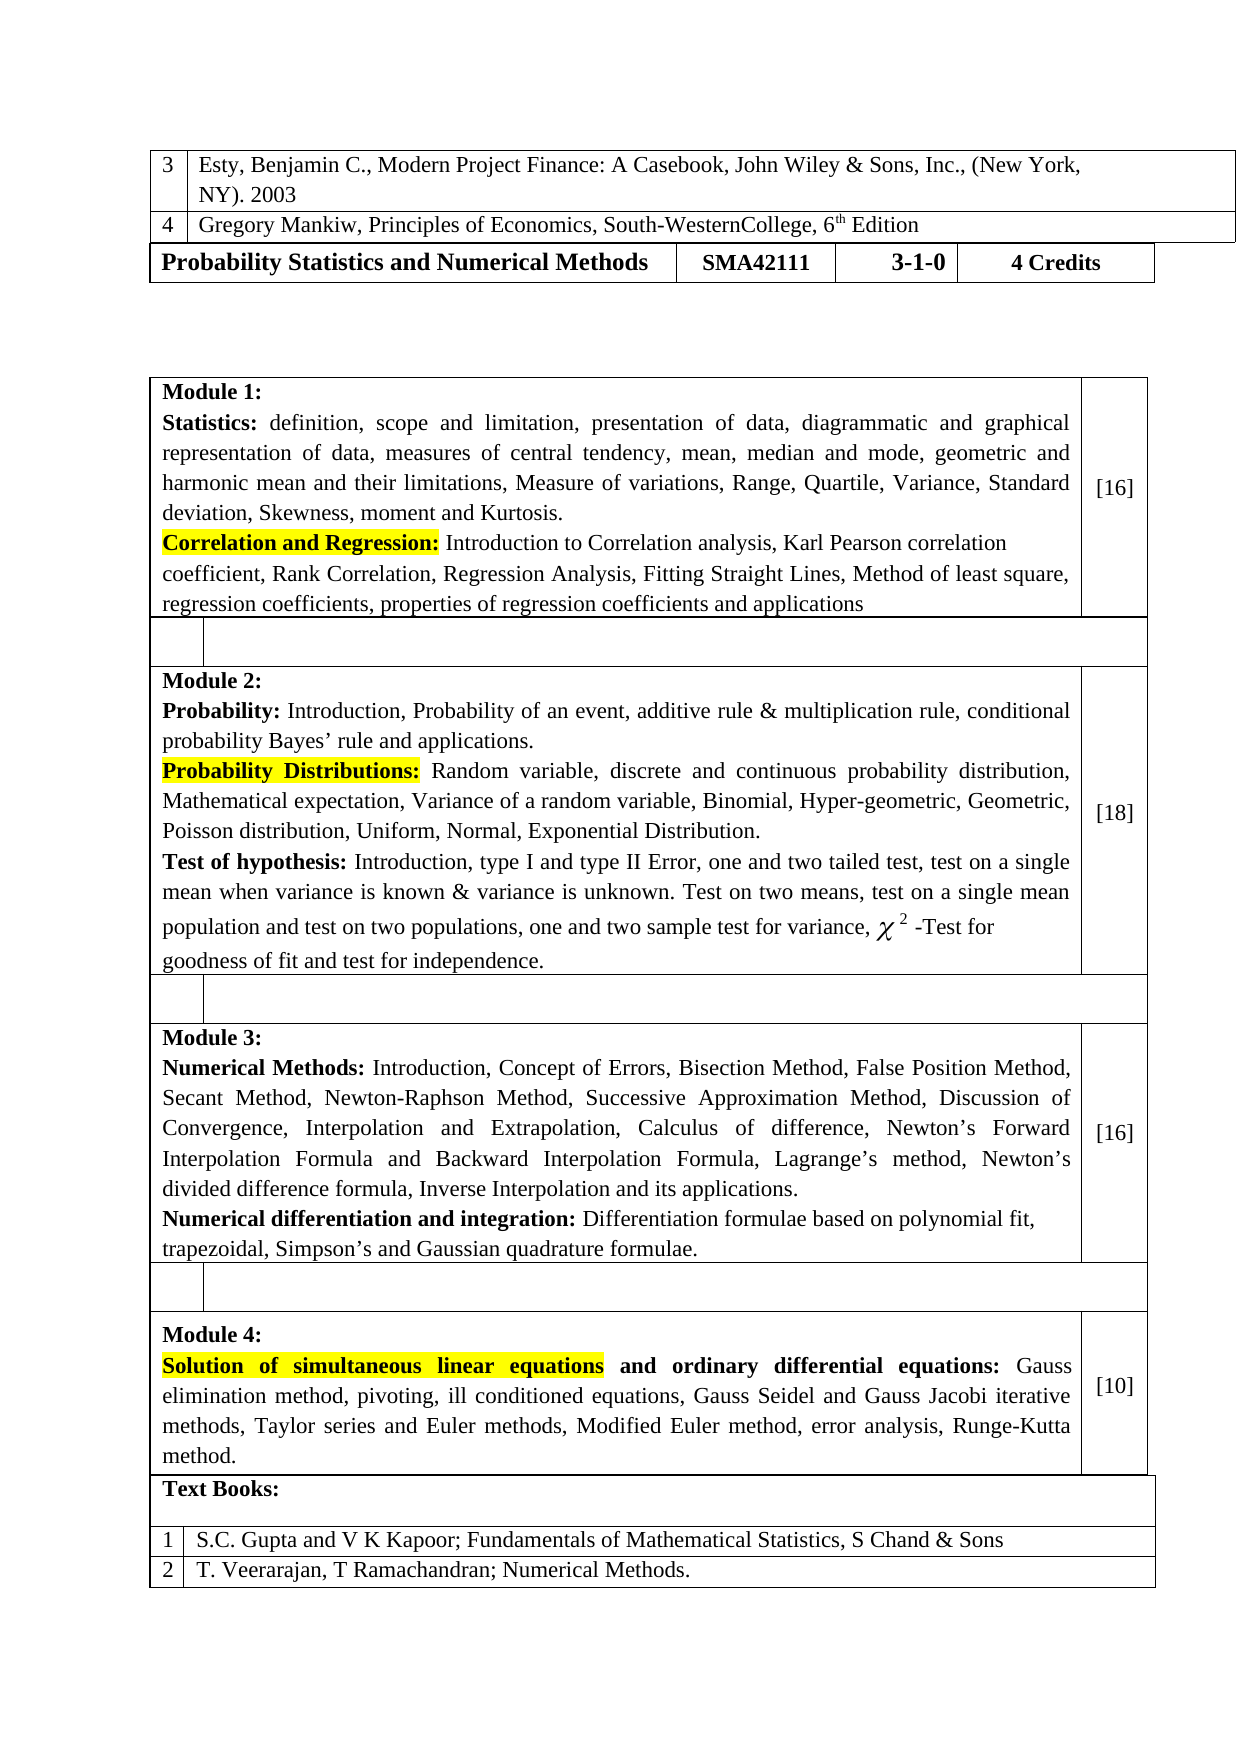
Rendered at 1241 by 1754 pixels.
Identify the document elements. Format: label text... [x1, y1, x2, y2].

table_cell [16] [1082, 1024, 1147, 1262]
table_header Text Books: [151, 1476, 1155, 1526]
table_cell 2 [151, 1557, 183, 1587]
table_header 4 Credits [958, 244, 1154, 282]
table_cell 4 [151, 212, 187, 242]
table_cell [204, 618, 1147, 666]
table_cell [151, 618, 203, 666]
table_header Module 1: Statistics: definition, scope and limitation, presentation of data, diagrammatic and graphical representation of data, measures of central tendency, mean, median and mode, geometric and harmonic mean and their limitations, Measure of variations, Range, Quartile, Variance, Standard deviation, Skewness, moment and Kurtosis. Correlation and Regression: Introduction to Correlation analysis, Karl Pearson correlation coefficient, Rank Correlation, Regression Analysis, Fitting Straight Lines, Method of least square, regression coefficients, properties of regression coefficients and applications [151, 378, 1081, 616]
table_cell [10] [1082, 1312, 1147, 1474]
table_cell [18] [1082, 667, 1147, 974]
table_cell Gregory Mankiw, Principles of Economics, South-WesternCollege, 6th Edition [188, 212, 1235, 242]
table_header 3-1-0 [836, 244, 957, 282]
table_header Probability Statistics and Numerical Methods [151, 244, 676, 282]
table_cell Module 2: Probability: Introduction, Probability of an event, additive rule & multiplication rule, conditional probability Bayes’ rule and applications. Probability Distributions: Random variable, discrete and continuous probability distribution, Mathematical expectation, Variance of a random variable, Binomial, Hyper-geometric, Geometric, Poisson distribution, Uniform, Normal, Exponential Distribution. Test of hypothesis: Introduction, type I and type II Error, one and two tailed test, test on a single mean when variance is known & variance is unknown. Test on two means, test on a single mean population and test on two populations, one and two sample test for variance,  2 -Test for goodness of fit and test for independence. [151, 667, 1081, 974]
table_cell [204, 975, 1147, 1023]
table_cell Module 3: Numerical Methods: Introduction, Concept of Errors, Bisection Method, False Position Method, Secant Method, Newton-Raphson Method, Successive Approximation Method, Discussion of Convergence, Interpolation and Extrapolation, Calculus of difference, Newton’s Forward Interpolation Formula and Backward Interpolation Formula, Lagrange’s method, Newton’s divided difference formula, Inverse Interpolation and its applications. Numerical differentiation and integration: Differentiation formulae based on polynomial fit, trapezoidal, Simpson’s and Gaussian quadrature formulae. [151, 1024, 1081, 1262]
table_cell Module 4: Solution of simultaneous linear equations and ordinary differential equations: Gauss elimination method, pivoting, ill conditioned equations, Gauss Seidel and Gauss Jacobi iterative methods, Taylor series and Euler methods, Modified Euler method, error analysis, Runge-Kutta method. [151, 1312, 1081, 1474]
table_cell Esty, Benjamin C., Modern Project Finance: A Casebook, John Wiley & Sons, Inc., (New York, NY). 2003 [188, 151, 1235, 211]
table_cell T. Veerarajan, T Ramachandran; Numerical Methods. [184, 1557, 1155, 1587]
table_cell S.C. Gupta and V K Kapoor; Fundamentals of Mathematical Statistics, S Chand & Sons [184, 1527, 1155, 1556]
table_cell [204, 1263, 1147, 1311]
table_cell 1 [151, 1527, 183, 1556]
table_cell 3 [151, 151, 187, 211]
table_header SMA42111 [677, 244, 835, 282]
table_header [16] [1082, 378, 1147, 616]
table_cell [151, 1263, 203, 1311]
table_cell [151, 975, 203, 1023]
